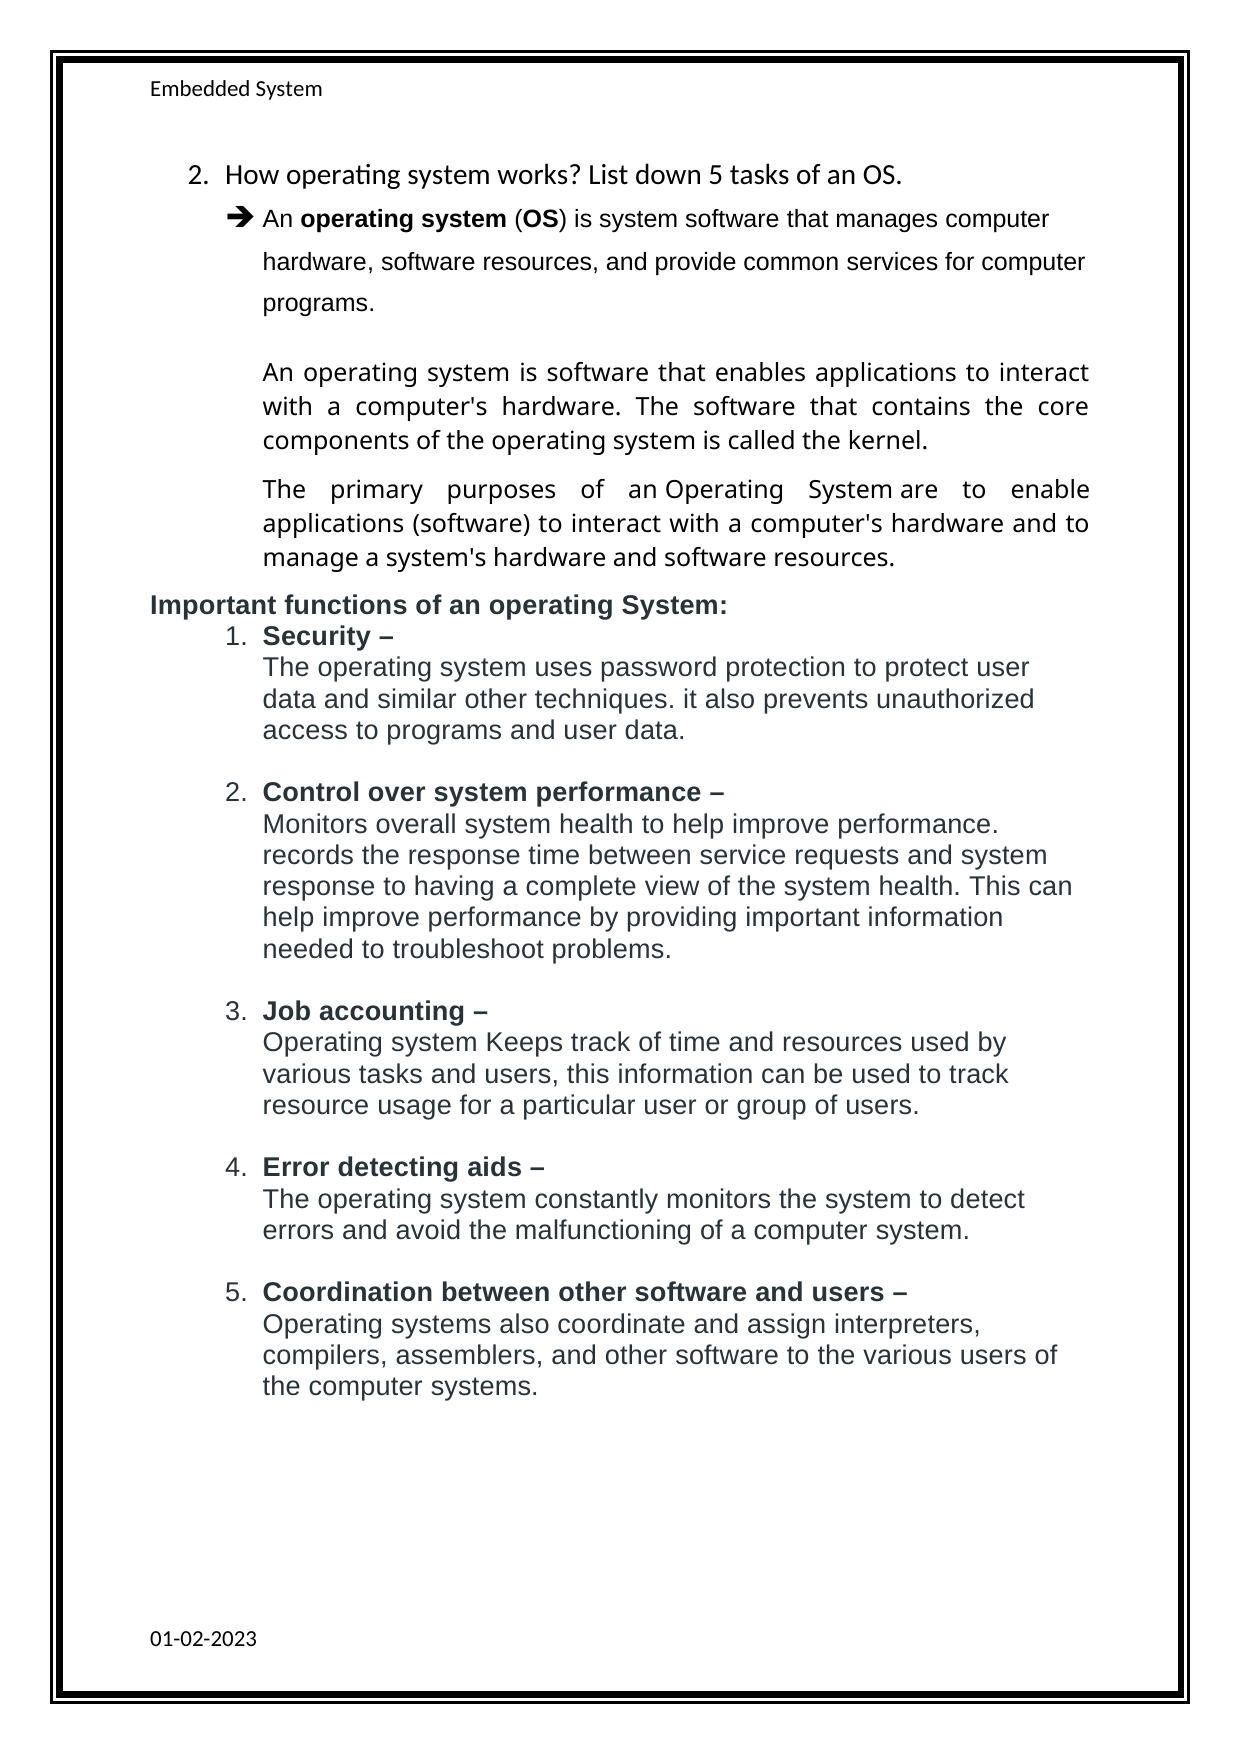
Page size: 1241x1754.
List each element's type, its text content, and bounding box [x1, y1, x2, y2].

list An operating system (OS) is system software that manages computer hardware, software resources, and provide common services for computer programs. [225, 192, 1090, 317]
list How operating system works? List down 5 tasks of an OS. [187, 150, 1090, 192]
list Control over system performance – Monitors overall system health to help improve performance. records the response time between service requests and system response to having a complete view of the system health. This can help improve performance by providing important information needed to troubleshoot problems. [225, 776, 1090, 995]
list Error detecting aids – The operating system constantly monitors the system to detect errors and avoid the malfunctioning of a computer system. [225, 1151, 1090, 1276]
text An operating system is software that enables applications to interact with a computer's hardware. The software that contains the core components of the operating system is called the kernel. [262, 354, 1090, 457]
list Security – The operating system uses password protection to protect user data and similar other techniques. it also prevents unauthorized access to programs and user data. [225, 620, 1090, 776]
list Job accounting – Operating system Keeps track of time and resources used by various tasks and users, this information can be used to track resource usage for a particular user or group of users. [225, 995, 1090, 1151]
text The primary purposes of an Operating System are to enable applications (software) to interact with a computer's hardware and to manage a system's hardware and software resources. [262, 472, 1090, 574]
text Important functions of an operating System: [150, 589, 1090, 620]
list Coordination between other software and users – Operating systems also coordinate and assign interpreters, compilers, assemblers, and other software to the various users of the computer systems. [225, 1276, 1090, 1433]
